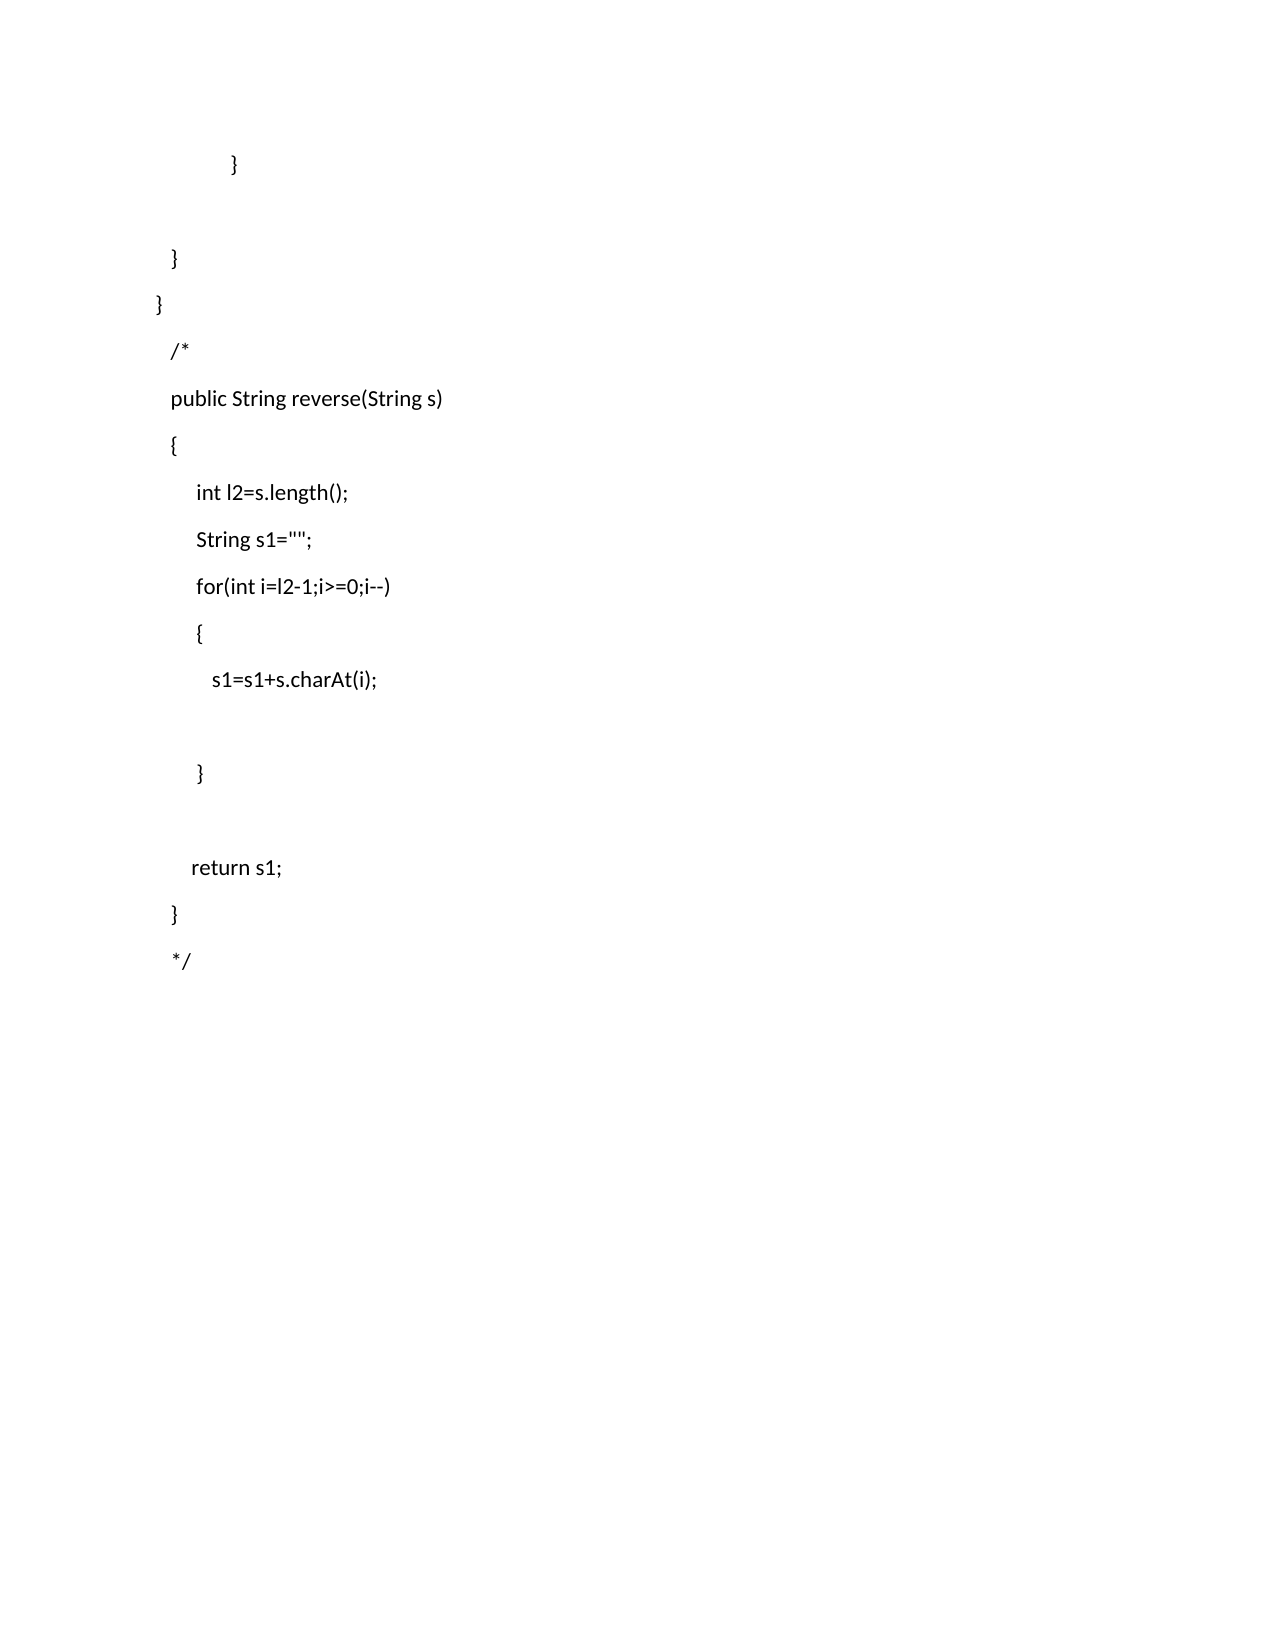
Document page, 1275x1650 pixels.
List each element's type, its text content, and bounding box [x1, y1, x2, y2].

text } [150, 244, 1125, 272]
text } [150, 291, 1125, 319]
text int l2=s.length(); [150, 478, 1125, 506]
text s1=s1+s.charAt(i); [150, 666, 1125, 694]
text for(int i=l2-1;i>=0;i--) [150, 572, 1125, 600]
text } [150, 900, 1125, 928]
text public String reverse(String s) [150, 384, 1125, 412]
text } [150, 759, 1125, 787]
text */ [150, 947, 1125, 975]
text return s1; [150, 853, 1125, 881]
text } [150, 150, 1125, 178]
text /* [150, 337, 1125, 366]
text { [150, 619, 1125, 647]
text String s1=""; [150, 525, 1125, 553]
text { [150, 431, 1125, 459]
